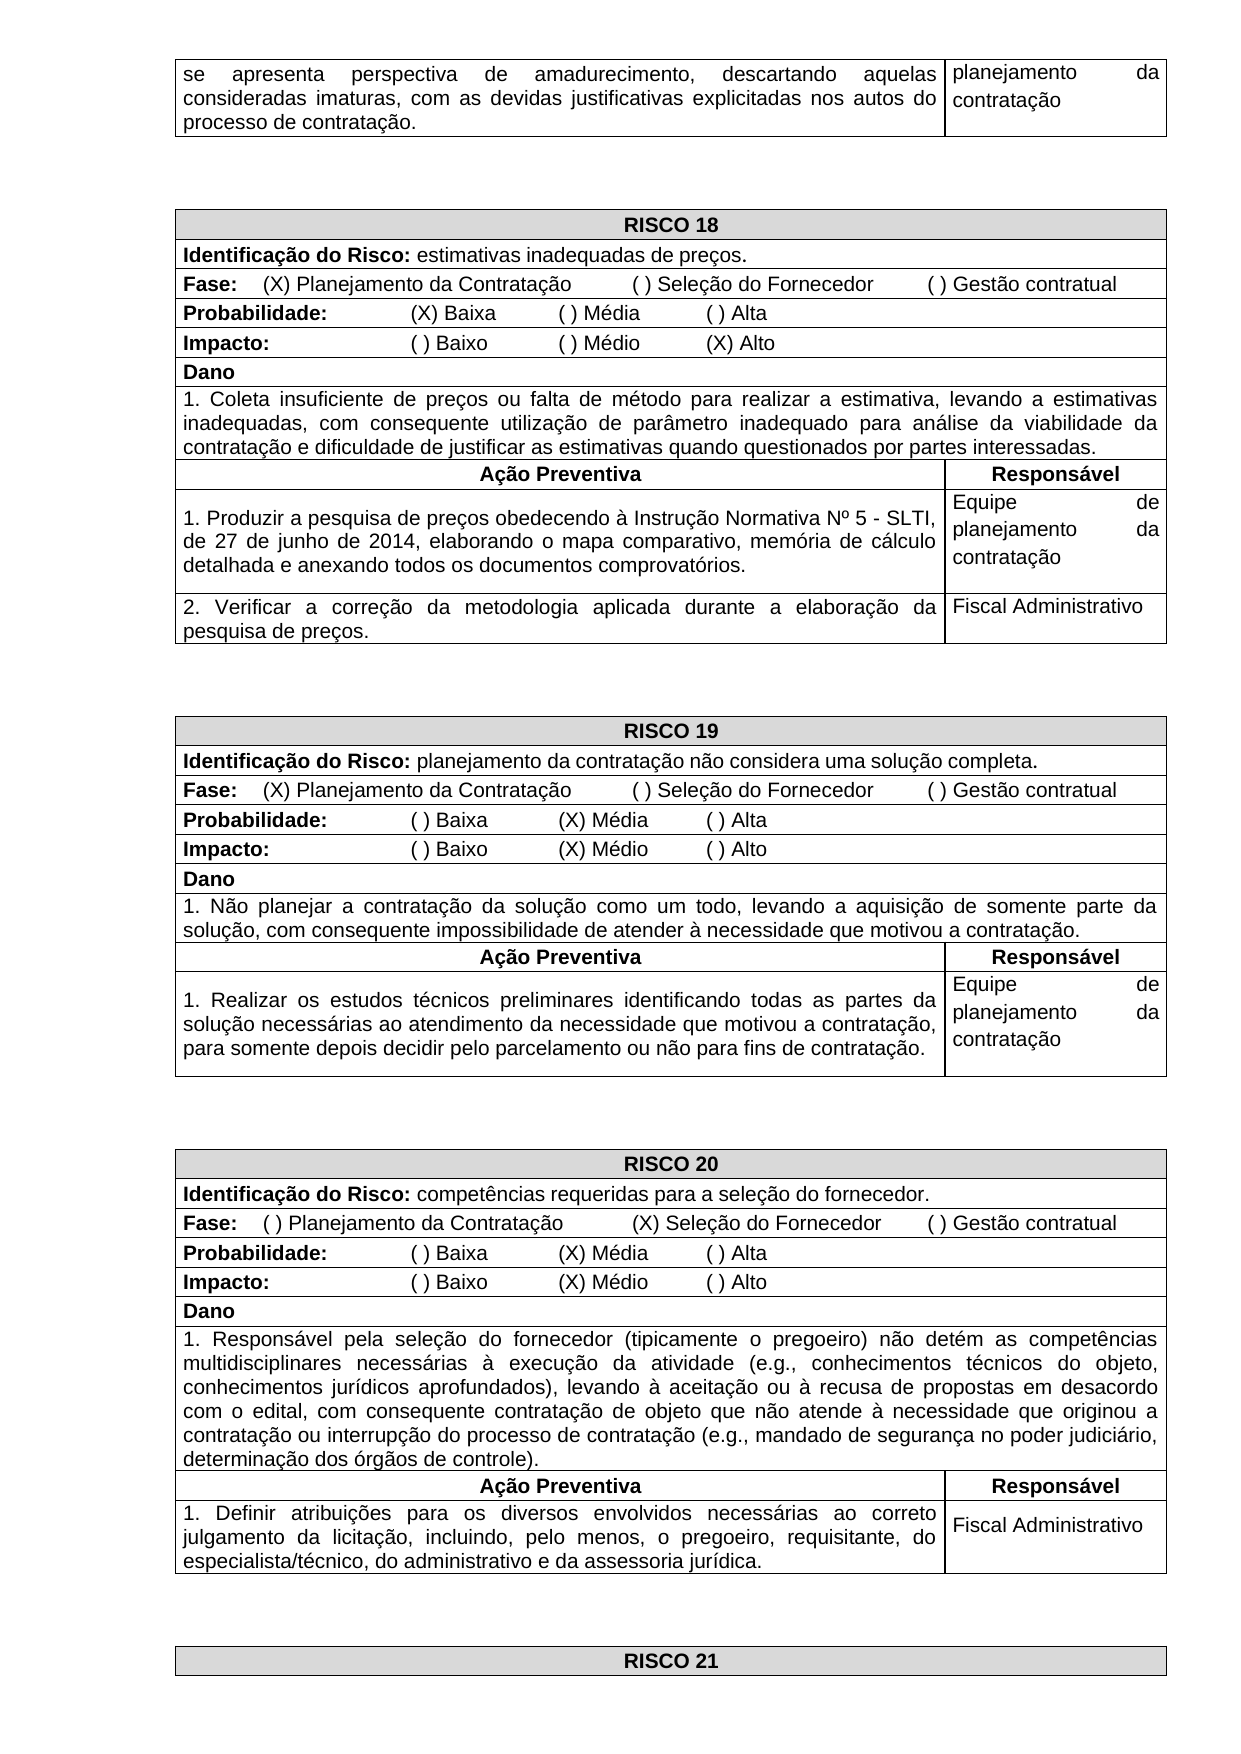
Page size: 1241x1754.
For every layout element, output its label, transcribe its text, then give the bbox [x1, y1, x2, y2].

table_cell Identificação do Risco: estimativas inadequadas de preços. [176, 240, 1166, 268]
table_cell Fiscal Administrativo [946, 594, 1166, 643]
table_cell 1. Não planejar a contratação da solução como um todo, levando a aquisição de somente parte da solução, com consequente impossibilidade de atender à necessidade que motivou a contratação. [176, 894, 1166, 942]
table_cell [176, 60, 944, 136]
table_cell Fase: ( ) Planejamento da Contratação (X) Seleção do Fornecedor ( ) Gestão contratual [176, 1209, 1166, 1237]
table_cell Identificação do Risco: competências requeridas para a seleção do fornecedor. [176, 1179, 1166, 1208]
table_cell Impacto: ( ) Baixo (X) Médio ( ) Alto [176, 835, 1166, 863]
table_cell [946, 60, 1166, 136]
table_cell 1. Coleta insuficiente de preços ou falta de método para realizar a estimativa, levando a estimativas inadequadas, com consequente utilização de parâmetro inadequado para análise da viabilidade da contratação e dificuldade de justificar as estimativas quando questionados por partes interessadas. [176, 387, 1166, 459]
table_cell Probabilidade: ( ) Baixa (X) Média ( ) Alta [176, 1238, 1166, 1267]
table_cell 1. Definir atribuições para os diversos envolvidos necessárias ao correto julgamento da licitação, incluindo, pelo menos, o pregoeiro, requisitante, do especialista/técnico, do administrativo e da assessoria jurídica. [176, 1501, 944, 1573]
table_cell Ação Preventiva [176, 943, 944, 971]
table_cell Ação Preventiva [176, 1471, 944, 1500]
table_cell 1. Produzir a pesquisa de preços obedecendo à Instrução Normativa Nº 5 - SLTI, de 27 de junho de 2014, elaborando o mapa comparativo, memória de cálculo detalhada e anexando todos os documentos comprovatórios. [176, 490, 944, 593]
table_cell Impacto: ( ) Baixo (X) Médio ( ) Alto [176, 1268, 1166, 1296]
table_cell Responsável [946, 1471, 1166, 1500]
table_cell Fase: (X) Planejamento da Contratação ( ) Seleção do Fornecedor ( ) Gestão contratual [176, 776, 1166, 804]
table_cell Ação Preventiva [176, 460, 944, 488]
table_header RISCO 20 [176, 1150, 1166, 1178]
table_cell Responsável [946, 460, 1166, 488]
table_cell Fiscal Administrativo [946, 1501, 1166, 1573]
table_header RISCO 19 [176, 717, 1166, 745]
table_cell 1. Realizar os estudos técnicos preliminares identificando todas as partes da solução necessárias ao atendimento da necessidade que motivou a contratação, para somente depois decidir pelo parcelamento ou não para fins de contratação. [176, 972, 944, 1076]
table_cell Equipe de planejamento da contratação [946, 972, 1166, 1076]
table_cell Dano [176, 864, 1166, 893]
table_cell Probabilidade: (X) Baixa ( ) Média ( ) Alta [176, 299, 1166, 327]
table_cell Fase: (X) Planejamento da Contratação ( ) Seleção do Fornecedor ( ) Gestão contratual [176, 269, 1166, 298]
table_cell 1. Responsável pela seleção do fornecedor (tipicamente o pregoeiro) não detém as competências multidisciplinares necessárias à execução da atividade (e.g., conhecimentos técnicos do objeto, conhecimentos jurídicos aprofundados), levando à aceitação ou à recusa de propostas em desacordo com o edital, com consequente contratação de objeto que não atende à necessidade que originou a contratação ou interrupção do processo de contratação (e.g., mandado de segurança no poder judiciário, determinação dos órgãos de controle). [176, 1327, 1166, 1470]
table_cell Equipe de planejamento da contratação [946, 490, 1166, 593]
table_cell Dano [176, 358, 1166, 386]
table_cell Impacto: ( ) Baixo ( ) Médio (X) Alto [176, 328, 1166, 357]
table_cell Responsável [946, 943, 1166, 971]
table_cell Identificação do Risco: planejamento da contratação não considera uma solução completa. [176, 746, 1166, 775]
table_cell 2. Verificar a correção da metodologia aplicada durante a elaboração da pesquisa de preços. [176, 594, 944, 643]
table_header RISCO 21 [176, 1647, 1166, 1675]
table_cell Probabilidade: ( ) Baixa (X) Média ( ) Alta [176, 805, 1166, 834]
table_header RISCO 18 [176, 210, 1166, 239]
table_cell Dano [176, 1297, 1166, 1326]
